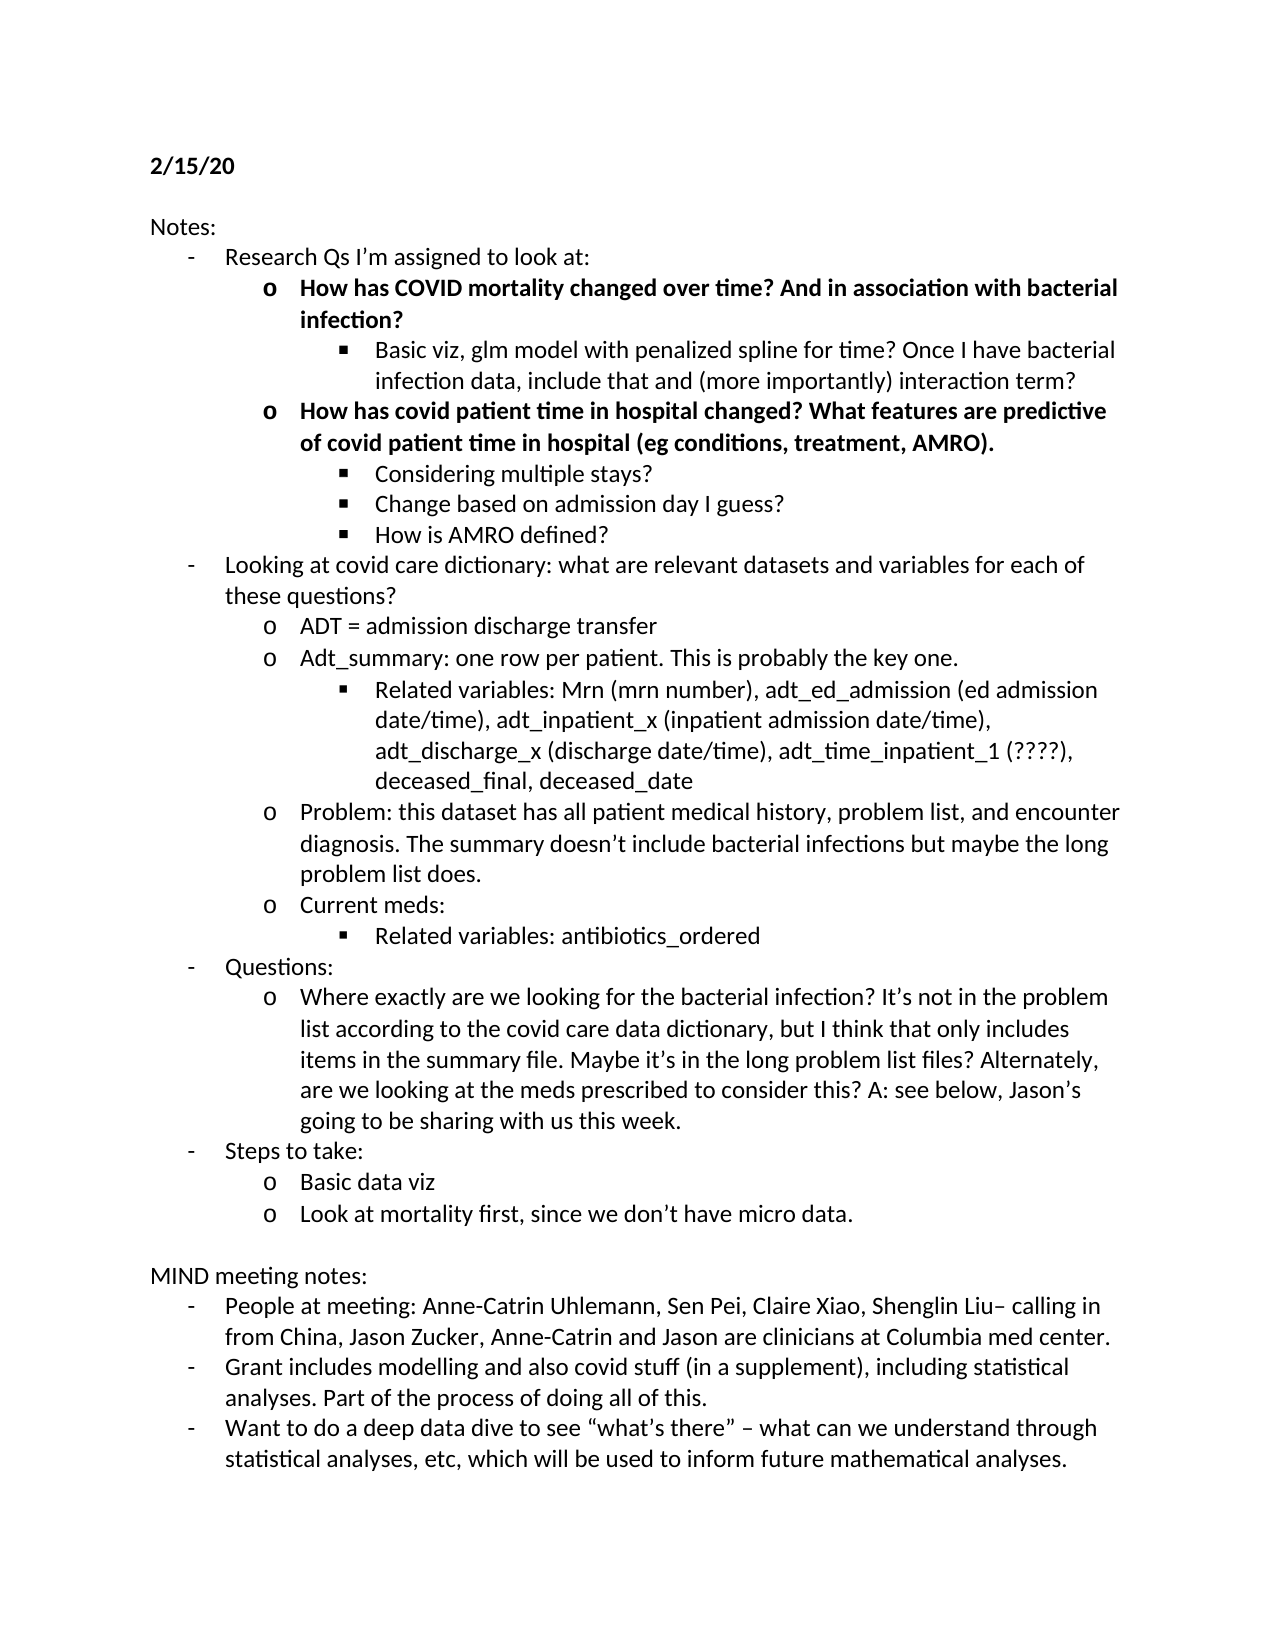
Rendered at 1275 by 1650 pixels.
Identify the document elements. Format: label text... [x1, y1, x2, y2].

list Basic data viz [262, 1166, 1125, 1198]
list Change based on admission day I guess? [337, 488, 1125, 519]
list Steps to take: [187, 1135, 1125, 1166]
list People at meeting: Anne-Catrin Uhlemann, Sen Pei, Claire Xiao, Shenglin Liu– calling in from China, Jason Zucker, Anne-Catrin and Jason are clinicians at Columbia med center. [187, 1291, 1125, 1352]
list Related variables: Mrn (mrn number), adt_ed_admission (ed admission date/time), adt_inpatient_x (inpatient admission date/time), adt_discharge_x (discharge date/time), adt_time_inpatient_1 (????), deceased_final, deceased_date [337, 674, 1125, 796]
text MIND meeting notes: [150, 1260, 1125, 1291]
list Current meds: [262, 889, 1125, 921]
list Adt_summary: one row per patient. This is probably the key one. [262, 642, 1125, 674]
list Considering multiple stays? [337, 458, 1125, 488]
list Basic viz, glm model with penalized spline for time? Once I have bacterial infection data, include that and (more importantly) interaction term? [337, 334, 1125, 395]
list Research Qs I’m assigned to look at: [187, 242, 1125, 272]
list Problem: this dataset has all patient medical history, problem list, and encounter diagnosis. The summary doesn’t include bacterial infections but maybe the long problem list does. [262, 796, 1125, 889]
list Grant includes modelling and also covid stuff (in a supplement), including statistical analyses. Part of the process of doing all of this. [187, 1352, 1125, 1413]
list Look at mortality first, since we don’t have micro data. [262, 1198, 1125, 1229]
list How is AMRO defined? [337, 519, 1125, 549]
list Looking at covid care dictionary: what are relevant datasets and variables for each of these questions? [187, 549, 1125, 610]
text Notes: [150, 211, 1125, 242]
list ADT = admission discharge transfer [262, 610, 1125, 642]
list Where exactly are we looking for the bacterial infection? It’s not in the problem list according to the covid care data dictionary, but I think that only includes items in the summary file. Maybe it’s in the long problem list files? Alternately, are we looking at the meds prescribed to consider this? A: see below, Jason’s going to be sharing with us this week. [262, 982, 1125, 1135]
list Want to do a deep data dive to see “what’s there” – what can we understand through statistical analyses, etc, which will be used to inform future mathematical analyses. [187, 1413, 1125, 1474]
list How has COVID mortality changed over time? And in association with bacterial infection? [262, 272, 1125, 334]
list Related variables: antibiotics_ordered [337, 921, 1125, 951]
text 2/15/20 [150, 150, 1125, 181]
list Questions: [187, 951, 1125, 982]
list How has covid patient time in hospital changed? What features are predictive of covid patient time in hospital (eg conditions, treatment, AMRO). [262, 395, 1125, 458]
